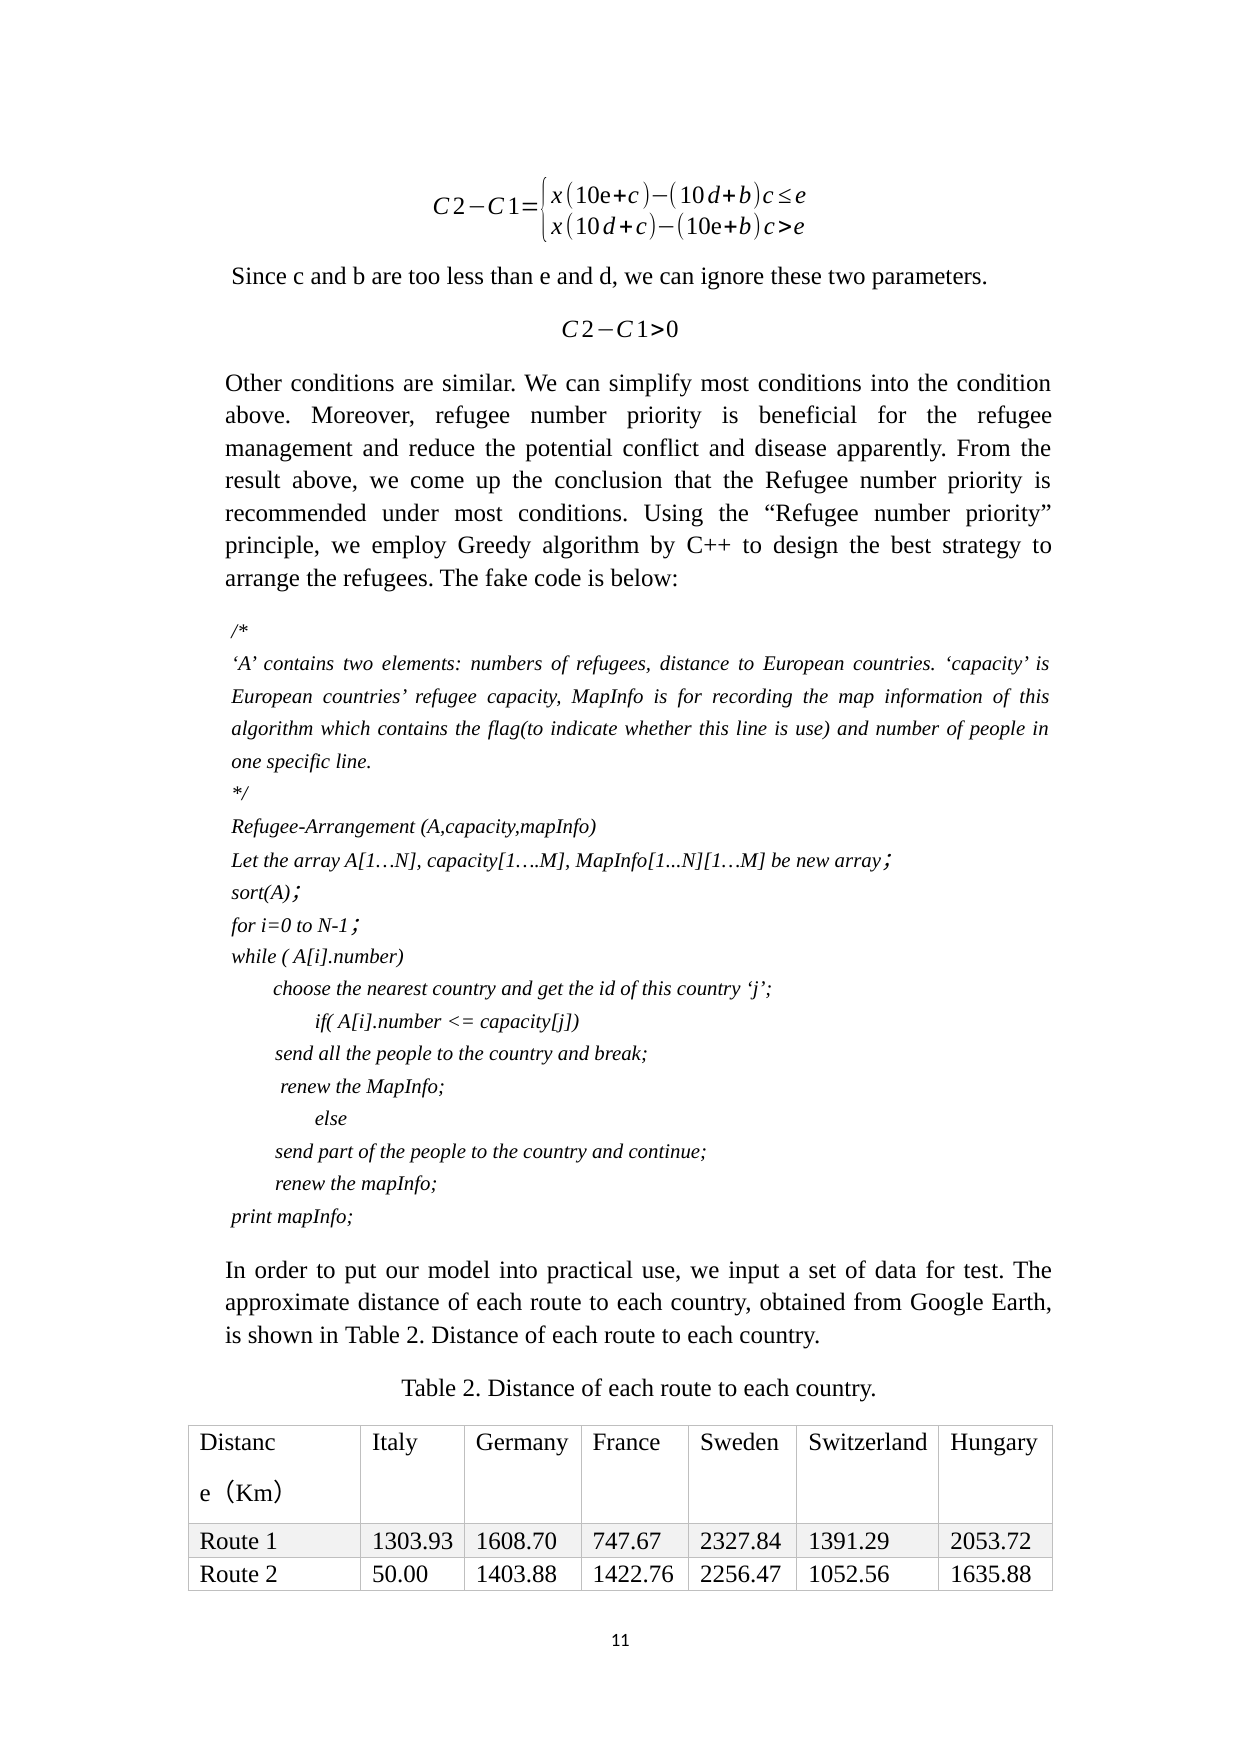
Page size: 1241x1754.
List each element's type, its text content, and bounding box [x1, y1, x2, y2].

table_cell 1422.76 [582, 1558, 688, 1590]
text send part of the people to the country and continue; [231, 1134, 1053, 1167]
table_header Germany [465, 1426, 581, 1523]
text sort(A)； [231, 874, 1053, 907]
table_cell 2256.47 [689, 1558, 796, 1590]
text if( A[i].number <= capacity[j]) [231, 1004, 1053, 1037]
table_cell 1635.88 [939, 1558, 1052, 1590]
text ‘A’ contains two elements: numbers of refugees, distance to European countries. ‘capacity’ is European countries’ refugee capacity, MapInfo is for recording the map information of this algorithm which contains the flag(to indicate whether this line is use) and number of people in one specific line. [231, 647, 1053, 777]
table_cell 1391.29 [797, 1524, 938, 1557]
table_cell 747.67 [582, 1524, 688, 1557]
text Since c and b are too less than e and d, we can ignore these two parameters. [231, 259, 1053, 292]
text for i=0 to N-1； [231, 907, 1053, 939]
table_cell Route 2 [189, 1558, 360, 1590]
table_header Distance（Km） [189, 1426, 360, 1523]
text while ( A[i].number) [231, 939, 1053, 972]
table_cell 1052.56 [797, 1558, 938, 1590]
text renew the mapInfo; [231, 1167, 1053, 1199]
table_header Switzerland [797, 1426, 938, 1523]
table_header France [582, 1426, 688, 1523]
table_cell 2053.72 [939, 1524, 1052, 1557]
text renew the MapInfo; [231, 1069, 1053, 1102]
table_cell 2327.84 [689, 1524, 796, 1557]
text */ [231, 777, 1053, 809]
text send all the people to the country and break; [231, 1037, 1053, 1069]
text else [231, 1102, 1053, 1134]
table_cell 1303.93 [361, 1524, 464, 1557]
text /* [231, 614, 1053, 647]
table_header Sweden [689, 1426, 796, 1523]
table_header Hungary [939, 1426, 1052, 1523]
text choose the nearest country and get the id of this country ‘j’; [231, 972, 1053, 1004]
text Refugee-Arrangement (A,capacity,mapInfo) [231, 809, 1053, 842]
text print mapInfo; [231, 1199, 1053, 1232]
table_cell 1608.70 [465, 1524, 581, 1557]
list In order to put our model into practical use, we input a set of data for test. The approximate distance of each route to each country, obtained from Google Earth, is shown in Table 2. Distance of each route to each country. [225, 1253, 1053, 1350]
list Table 2. Distance of each route to each country. [225, 1371, 1053, 1404]
list Other conditions are similar. We can simplify most conditions into the condition above. Moreover, refugee number priority is beneficial for the refugee management and reduce the potential conflict and disease apparently. From the result above, we come up the conclusion that the Refugee number priority is recommended under most conditions. Using the “Refugee number priority” principle, we employ Greedy algorithm by C++ to design the best strategy to arrange the refugees. The fake code is below: [225, 366, 1053, 594]
table_cell Route 1 [189, 1524, 360, 1557]
table_cell 50.00 [361, 1558, 464, 1590]
table_cell 1403.88 [465, 1558, 581, 1590]
text Let the array A[1…N], capacity[1….M], MapInfo[1...N][1…M] be new array； [231, 842, 1053, 874]
table_header Italy [361, 1426, 464, 1523]
